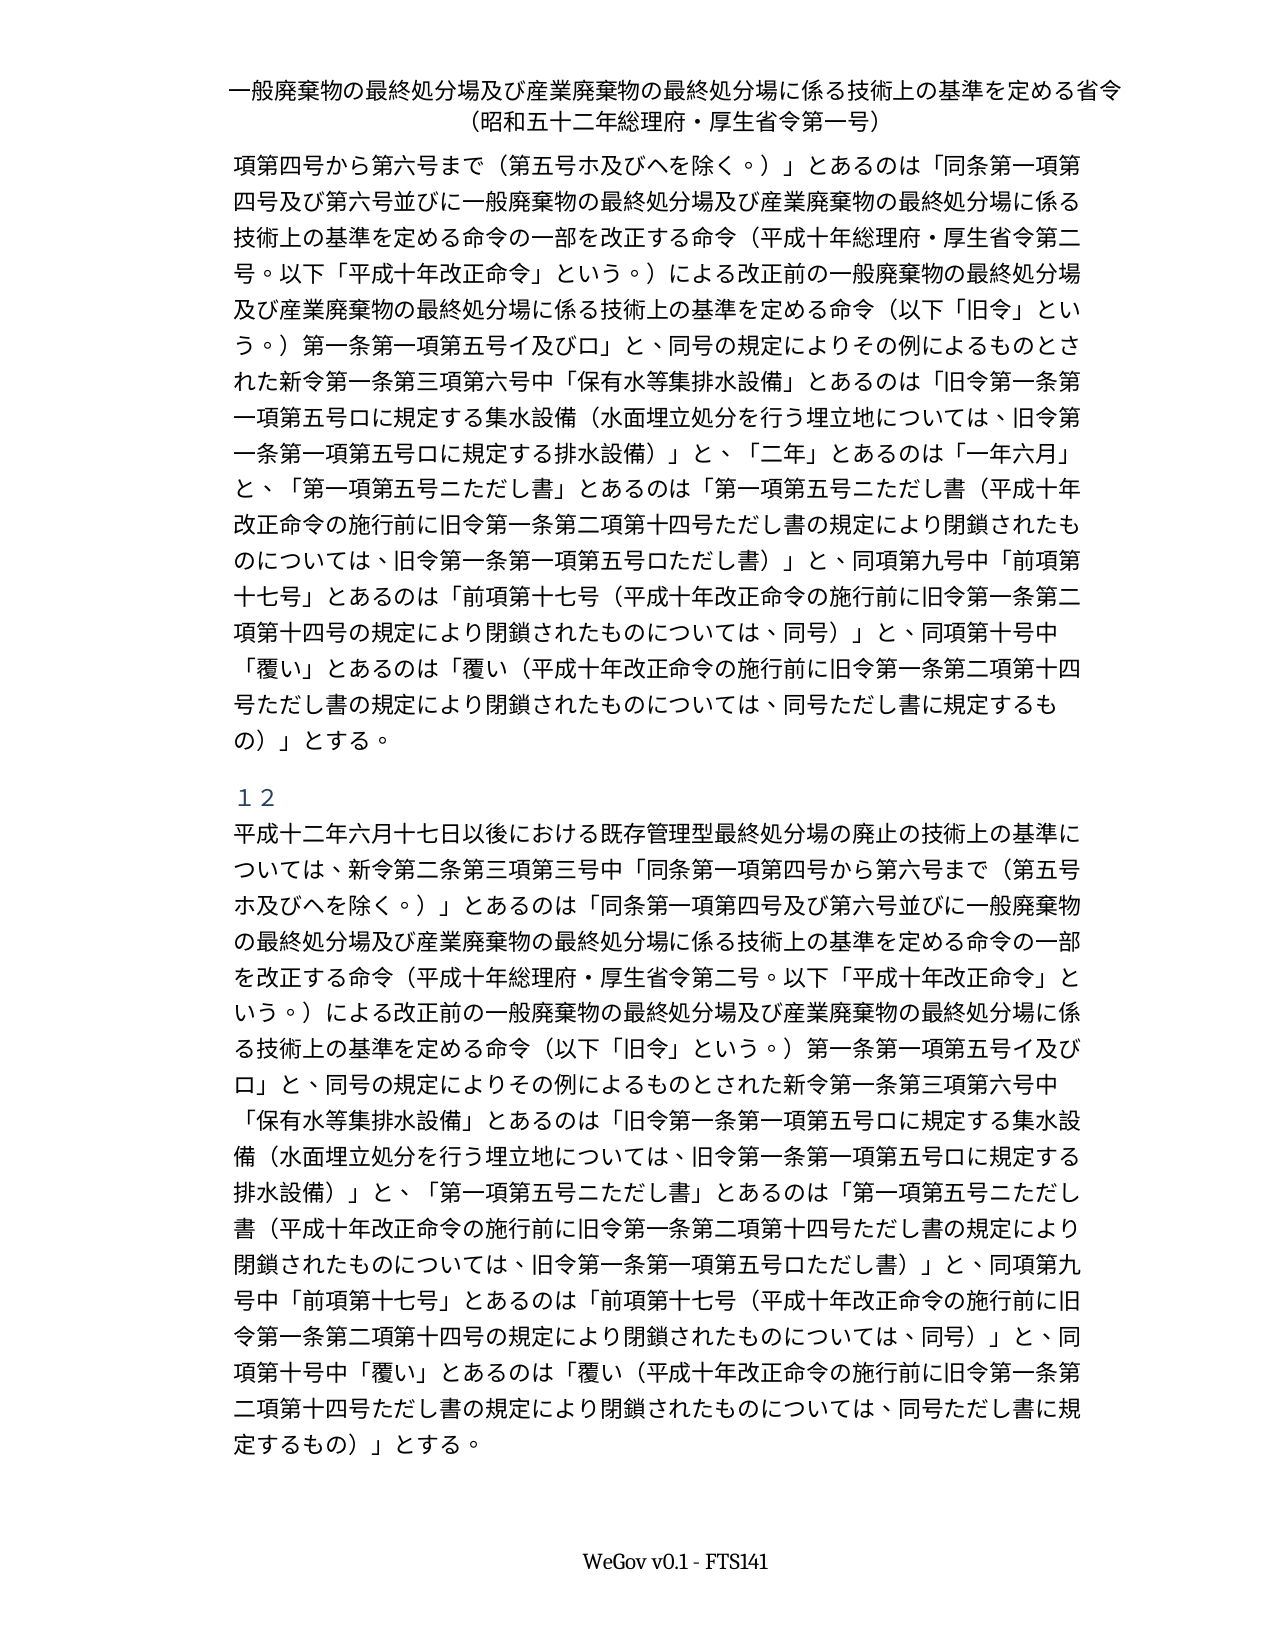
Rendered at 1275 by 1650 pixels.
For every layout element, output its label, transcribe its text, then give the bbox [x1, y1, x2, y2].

subtitle １２ [233, 782, 1087, 813]
